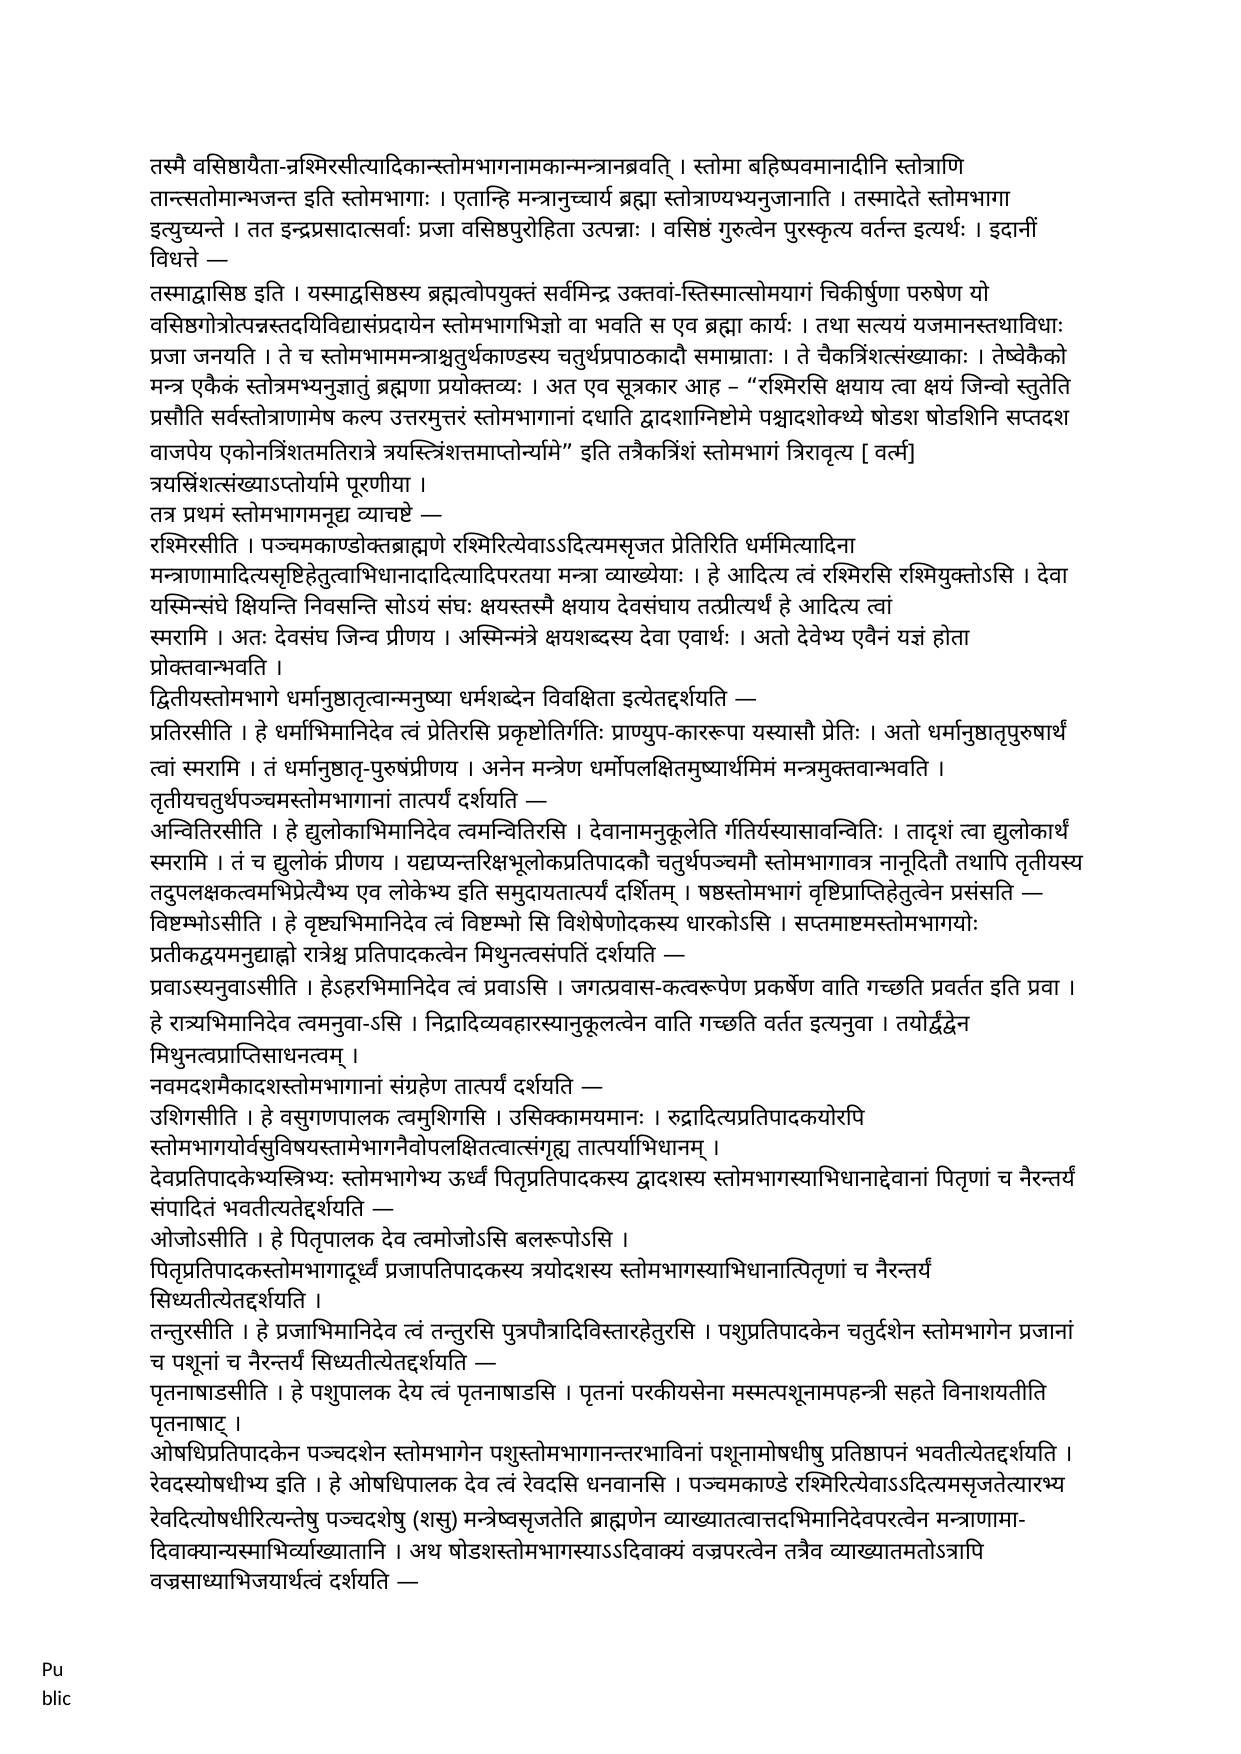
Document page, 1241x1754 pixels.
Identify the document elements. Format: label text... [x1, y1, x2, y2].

text पितृप्रतिपादकस्तोमभागादूर्ध्वं प्रजापतिपादकस्य त्रयोदशस्य स्तोमभागस्याभिधानात्पितृणां च नैरन्तर्यं सिध्यतीत्येतद्दर्शयति । [150, 1257, 1090, 1314]
text प्रतिरसीति । हे धर्माभिमानिदेव त्वं प्रेतिरसि प्रकृष्टोतिर्गतिः प्राण्युप-काररूपा यस्यासौ प्रेतिः । अतो धर्मानुष्ठातृपुरुषार्थं त्वां स्मरामि । तं धर्मानुष्ठातृ-पुरुषंप्रीणय । अनेन मन्त्रेण धर्मोपलक्षितमुष्यार्थमिमं मन्त्रमुक्तवान्भवति । [150, 716, 1090, 783]
text नवमदशमैकादशस्तोमभागानां संग्रहेण तात्पर्यं दर्शयति — [150, 1073, 1090, 1100]
text ओजोऽसीति । हे पितृपालक देव त्वमोजोऽसि बलरूपोऽसि । [150, 1226, 318, 1253]
text प्रवाऽस्यनुवाऽसीति । हेऽहरभिमानिदेव त्वं प्रवाऽसि । जगत्प्रवास-कत्वरूपेण प्रकर्षेण वाति गच्छति प्रवर्तत इति प्रवा । हे रात्र्यभिमानिदेव त्वमनुवा-ऽसि । निद्रादिव्यवहारस्यानुकूलत्वेन वाति गच्छति वर्तत इत्यनुवा । तयोर्द्वंद्वेन मिथुनत्वप्राप्तिसाधनत्वम् । [150, 971, 1090, 1069]
text अन्वितिरसीति । हे द्युलोकाभिमानिदेव त्वमन्वितिरसि । देवानामनुकूलेति र्गतिर्यस्यासावन्वितिः । तादृशं त्वा द्युलोकार्थं स्मरामि । तं च द्युलोकं प्रीणय । यद्यप्यन्तरिक्षभूलोकप्रतिपादकौ चतुर्थपञ्चमौ स्तोमभागावत्र नानूदितौ तथापि तृतीयस्य तदुपलक्षकत्वमभिप्रेत्यैभ्य एव लोकेभ्य इति समुदायतात्पर्यं दर्शितम् । षष्ठस्तोमभागं वृष्टिप्राप्तिहेतुत्वेन प्रसंसति — [150, 818, 1090, 906]
text उशिगसीति । हे वसुगणपालक त्वमुशिगसि । उसिक्कामयमानः । रुद्रादित्यप्रतिपादकयोरपि स्तोमभागयोर्वसुविषयस्तामेभागनैवोपलक्षितत्वात्संगृह्य तात्पर्याभिधानम् । [150, 1104, 1090, 1161]
text देवप्रतिपादकेभ्यस्त्रिभ्यः स्तोमभागेभ्य ऊर्ध्वं पितृप्रतिपादकस्य द्वादशस्य स्तोमभागस्याभिधानाद्देवानां पितृणां च नैरन्तर्यं संपादितं भवतीत्यतेद्दर्शयति — [150, 1165, 1090, 1222]
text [150, 150, 1090, 273]
text तन्तुरसीति । हे प्रजाभिमानिदेव त्वं तन्तुरसि पुत्रपौत्रादिविस्तारहेतुरसि । पशुप्रतिपादकेन चतुर्दशेन स्तोमभागेन प्रजानां च पशूनां च नैरन्तर्यं सिध्यतीत्येतद्दर्शयति — [150, 1318, 1090, 1375]
text तृतीयचतुर्थपञ्चमस्तोमभागानां तात्पर्यं दर्शयति — [177, 788, 1090, 814]
text पृतनाषाडसीति । हे पशुपालक देय त्वं पृतनाषाडसि । पृतनां परकीयसेना मस्मत्पशूनामपहन्त्री सहते विनाशयतीति पृतनाषाट् । [150, 1379, 1090, 1437]
text रेवदस्योषधीभ्य इति । हे ओषधिपालक देव त्वं रेवदसि धनवानसि । पञ्चमकाण्डे रश्मिरित्येवाऽऽदित्यमसृजतेत्यारभ्य रेवदित्योषधीरित्यन्तेषु पञ्चदशेषु (शसु) मन्त्रेष्वसृजतेति ब्राह्मणेन व्याख्यातत्वात्तदभिमानिदेवपरत्वेन मन्त्राणामा-दिवाक्यान्यस्माभिर्व्याख्यातानि । अथ षोडशस्तोमभागस्याऽऽदिवाक्यं वज्रपरत्वेन तत्रैव व्याख्यातमतोऽत्रापि वज्रसाध्याभिजयार्थत्वं दर्शयति — [150, 1471, 1090, 1595]
text विष्टम्भोऽसीति । हे वृष्ट्यभिमानिदेव त्वं विष्टम्भो सि विशेषेणोदकस्य धारकोऽसि । सप्तमाष्टमस्तोमभागयोः प्रतीकद्वयमनुद्याह्नो रात्रेश्च प्रतिपादकत्वेन मिथुनत्वसंपतिं दर्शयति — [150, 910, 1090, 967]
text ओषधिप्रतिपादकेन पञ्चदशेन स्तोमभागेन पशुस्तोमभागानन्तरभाविनां पशूनामोषधीषु प्रतिष्ठापनं भवतीत्येतद्दर्शयति । [150, 1441, 542, 1467]
text रश्मिरसीति । पञ्चमकाण्डोक्तब्राह्मणे रश्मिरित्येवाऽऽदित्यमसृजत प्रेतिरिति धर्ममित्यादिना मन्त्राणामादित्यसृष्टिहेतुत्वाभिधानादादित्यादिपरतया मन्त्रा व्याख्येयाः । हे आदित्य त्वं रश्मिरसि रश्मियुक्तोऽसि । देवा यस्मिन्संघे क्षियन्ति निवसन्ति सोऽयं संघः क्षयस्तस्मै क्षयाय देवसंघाय तत्प्रीत्यर्थं हे आदित्य त्वां [150, 532, 1090, 620]
text ओषधिप्रतिपादकेन पञ्चदशेन स्तोमभागेन पशुस्तोमभागानन्तरभाविनां पशूनामोषधीषु प्रतिष्ठापनं भवतीत्येतद्दर्शयति । [805, 1441, 1090, 1467]
text द्वितीयस्तोमभागे धर्मानुष्ठातृत्वान्मनुष्या धर्मशब्देन विवक्षिता इत्येतद्दर्शयति — [316, 685, 1090, 712]
text ओषधिप्रतिपादकेन पञ्चदशेन स्तोमभागेन पशुस्तोमभागानन्तरभाविनां पशूनामोषधीषु प्रतिष्ठापनं भवतीत्येतद्दर्शयति । [516, 1441, 772, 1467]
text स्मरामि । अतः देवसंघ जिन्व प्रीणय । अस्मिन्मंत्रे क्षयशब्दस्य देवा एवार्थः । अतो देवेभ्य एवैनं यज्ञं होता प्रोक्तवान्भवति । [150, 624, 1090, 681]
text ओजोऽसीति । हे पितृपालक देव त्वमोजोऽसि बलरूपोऽसि । [297, 1226, 1090, 1253]
text तत्र प्रथमं स्तोमभागमनूद्य व्याचष्टे — [150, 501, 1090, 528]
text तस्माद्वासिष्ठ इति । यस्माद्वसिष्ठस्य ब्रह्मत्वोपयुक्तं सर्वमिन्द्र उक्तवां-स्तिस्मात्सोमयागं चिकीर्षुणा परुषेण यो वसिष्ठगोत्रोत्पन्नस्तदयिविद्यासंप्रदायेन स्तोमभागभिज्ञो वा भवति स एव ब्रह्मा कार्यः । तथा सत्ययं यजमानस्तथाविधाः प्रजा जनयति । ते च स्तोमभाममन्त्राश्चतुर्थकाण्डस्य चतुर्थप्रपाठकादौ समाम्राताः । ते चैकत्रिंशत्संख्याकाः । तेष्वेकैको मन्त्र एकैकं स्तोत्रमभ्यनुज्ञातुं ब्रह्मणा प्रयोक्तव्यः । अत एव सूत्रकार आह – “रश्मिरसि क्षयाय त्वा क्षयं जिन्वो स्तुतेति प्रसौति सर्वस्तोत्राणामेष कल्प उत्तरमुत्तरं स्तोमभागानां दधाति द्वादशाग्निष्टोमे पश्चादशोक्थ्ये षोडश षोडशिनि सप्तदश वाजपेय एकोनत्रिंशतमतिरात्रे त्रयस्त्त्रिंशत्तमाप्तोर्न्यामे” इति तत्रैकत्रिंशं स्तोमभागं त्रिरावृत्य [ वर्त्म] त्रयस्रिंशत्संख्याऽप्तोर्यामे पूरणीया । [150, 277, 1090, 497]
